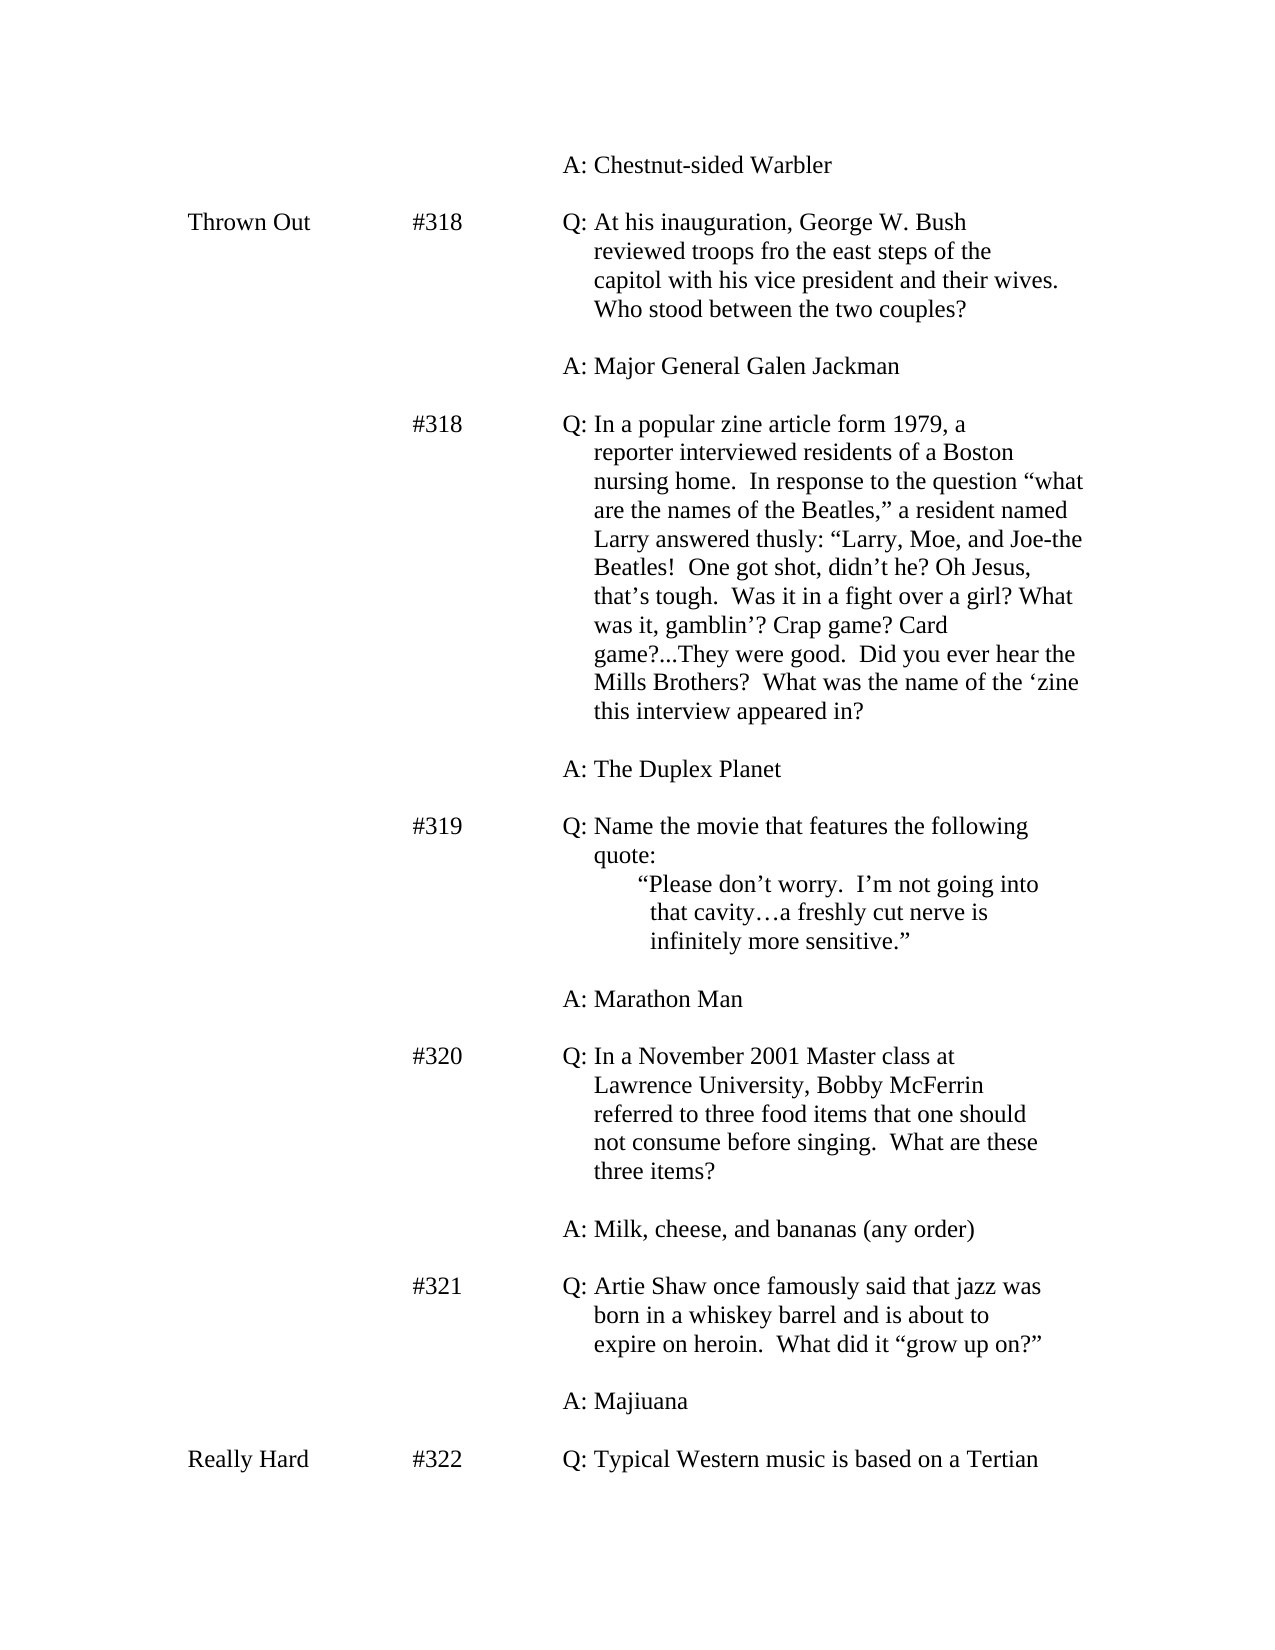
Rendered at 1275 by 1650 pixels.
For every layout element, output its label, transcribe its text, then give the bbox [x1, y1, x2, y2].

text A: The Duplex Planet [187, 754, 1087, 782]
text three items? [187, 1156, 1087, 1185]
text expire on heroin. What did it “grow up on?” [187, 1329, 1087, 1357]
text A: Majiuana [187, 1386, 1087, 1415]
text quote: [187, 840, 1087, 869]
text #320 Q: In a November 2001 Master class at [337, 1041, 1087, 1070]
text #318 Q: In a popular zine article form 1979, a [337, 409, 1087, 437]
text #319 Q: Name the movie that features the following [187, 811, 1087, 840]
text A: Chestnut-sided Warbler [187, 150, 1087, 179]
text born in a whiskey barrel and is about to [187, 1300, 1087, 1329]
text #321 Q: Artie Shaw once famously said that jazz was [187, 1271, 1087, 1300]
text A: Marathon Man [187, 984, 1087, 1012]
text infinitely more sensitive.” [187, 926, 1087, 955]
text “Please don’t worry. I’m not going into [187, 869, 1087, 897]
text A: Major General Galen Jackman [187, 351, 1087, 380]
text nursing home. In response to the question “what are the names of the Beatles,” a resident named Larry answered thusly: “Larry, Moe, and Joe-the Beatles! One got shot, didn’t he? Oh Jesus, that’s tough. Was it in a fight over a girl? What was it, gamblin’? Crap game? Card game?...They were good. Did you ever hear the Mills Brothers? What was the name of the ‘zine [594, 466, 1087, 696]
text Thrown Out #318 Q: At his inauguration, George W. Bush [187, 207, 1087, 236]
text Really Hard #322 Q: Typical Western music is based on a Tertian [187, 1444, 1087, 1472]
text not consume before singing. What are these [187, 1127, 1087, 1156]
text reviewed troops fro the east steps of the [187, 236, 1087, 265]
text Who stood between the two couples? [187, 294, 1087, 322]
text Lawrence University, Bobby McFerrin [187, 1070, 1087, 1099]
text this interview appeared in? [594, 696, 1087, 725]
text capitol with his vice president and their wives. [187, 265, 1087, 294]
text referred to three food items that one should [187, 1099, 1087, 1127]
text reporter interviewed residents of a Boston [594, 437, 1087, 466]
text that cavity…a freshly cut nerve is [187, 897, 1087, 926]
text A: Milk, cheese, and bananas (any order) [187, 1214, 1087, 1242]
